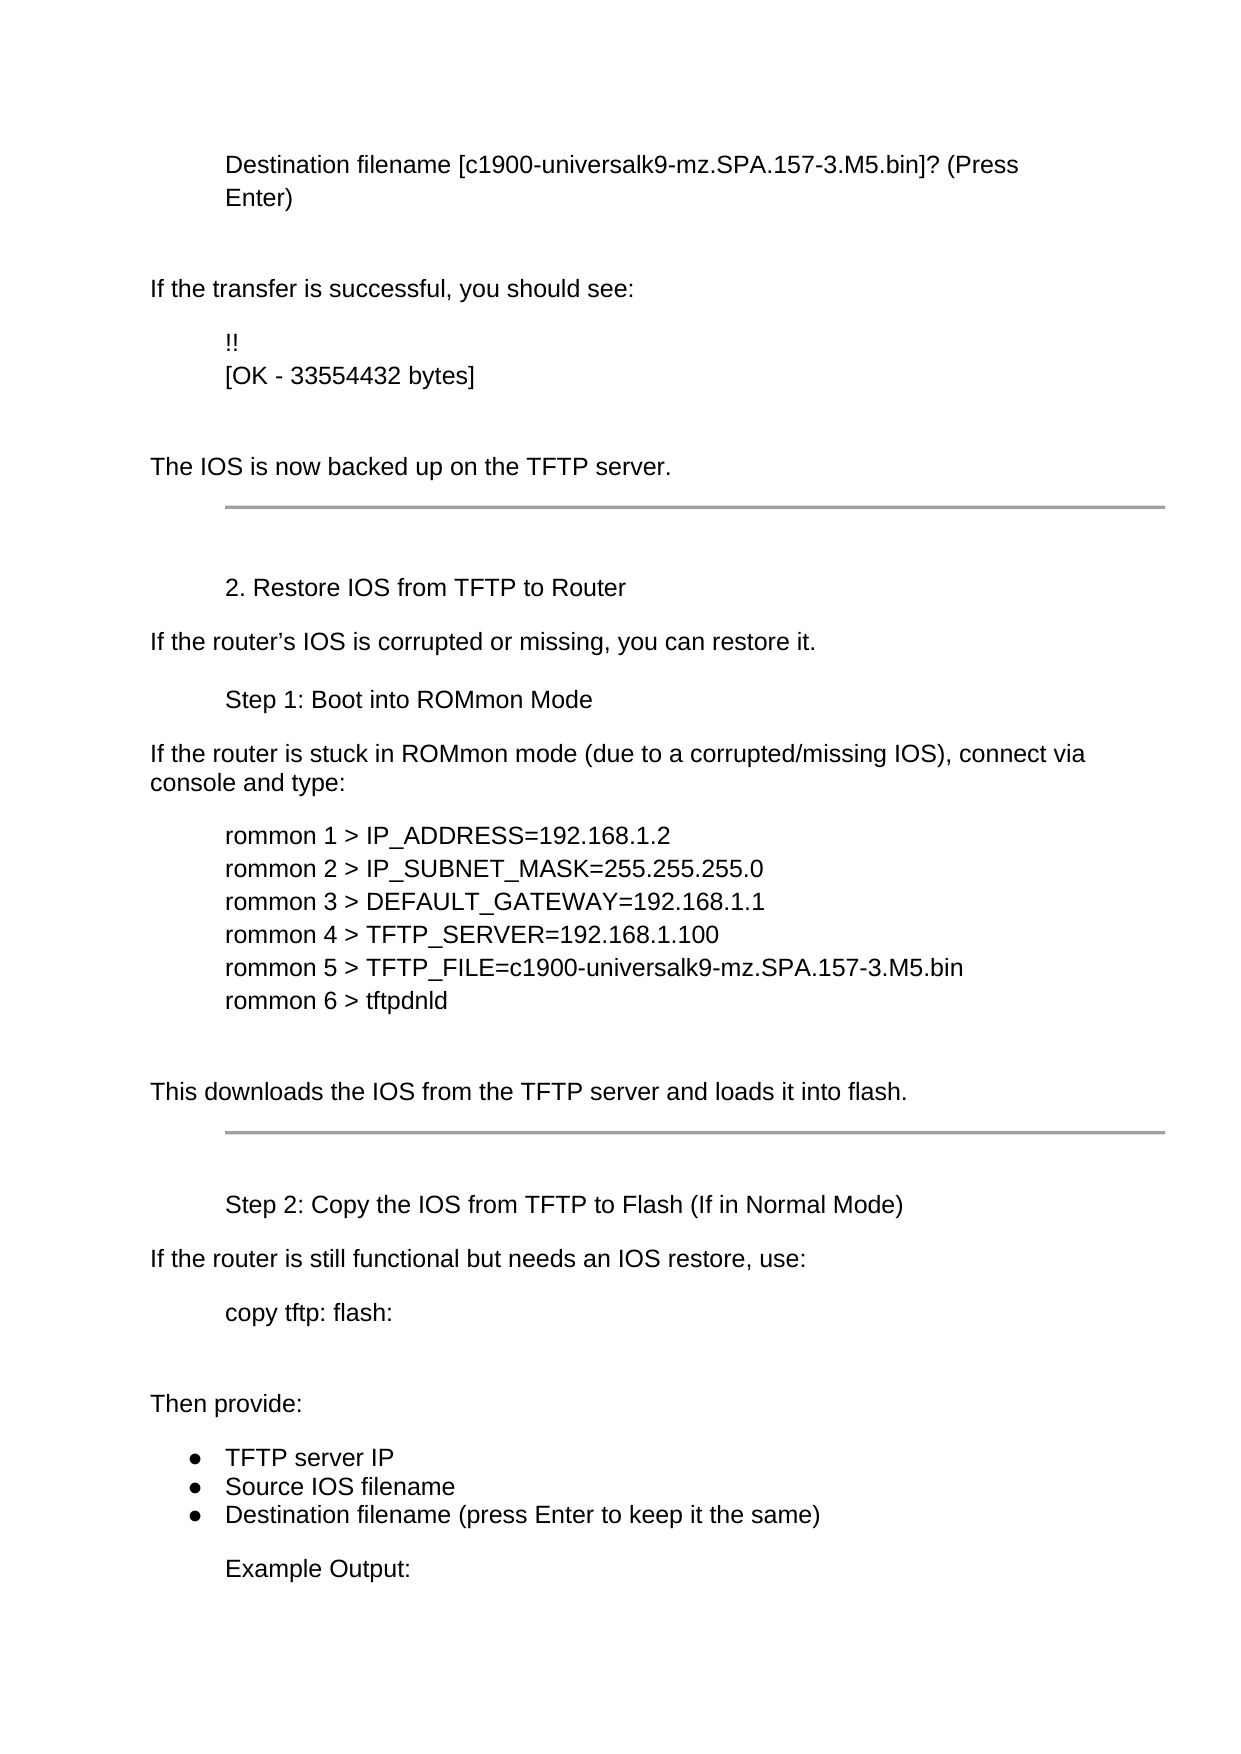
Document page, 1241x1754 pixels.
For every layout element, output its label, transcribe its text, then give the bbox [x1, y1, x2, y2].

text rommon 2 > IP_SUBNET_MASK=255.255.255.0 [225, 854, 1090, 883]
text rommon 6 > tftpdnld [225, 986, 1090, 1015]
text !! [225, 328, 1090, 357]
text If the router is stuck in ROMmon mode (due to a corrupted/missing IOS), connect via console and type: [150, 739, 1090, 796]
subtitle Example Output: [225, 1554, 1090, 1583]
text copy tftp: flash: [225, 1298, 1090, 1327]
text rommon 1 > IP_ADDRESS=192.168.1.2 [225, 821, 1090, 850]
list TFTP server IP [187, 1443, 1090, 1472]
text rommon 4 > TFTP_SERVER=192.168.1.100 [225, 920, 1090, 949]
subtitle Step 2: Copy the IOS from TFTP to Flash (If in Normal Mode) [225, 1191, 1090, 1219]
subtitle 2. Restore IOS from TFTP to Router [225, 573, 1090, 602]
text If the transfer is successful, you should see: [150, 274, 1090, 303]
text If the router is still functional but needs an IOS restore, use: [150, 1244, 1090, 1273]
text [OK - 33554432 bytes] [225, 361, 1090, 389]
subtitle Step 1: Boot into ROMmon Mode [225, 685, 1090, 714]
text Then provide: [150, 1389, 1090, 1418]
text rommon 3 > DEFAULT_GATEWAY=192.168.1.1 [225, 887, 1090, 916]
list Destination filename (press Enter to keep it the same) [187, 1500, 1090, 1529]
text Destination filename [c1900-universalk9-mz.SPA.157-3.M5.bin]? (Press Enter) [225, 150, 1090, 212]
text rommon 5 > TFTP_FILE=c1900-universalk9-mz.SPA.157-3.M5.bin [225, 953, 1090, 982]
text This downloads the IOS from the TFTP server and loads it into flash. [150, 1077, 1090, 1106]
text If the router’s IOS is corrupted or missing, you can restore it. [150, 627, 1090, 656]
text The IOS is now backed up on the TFTP server. [150, 452, 1090, 481]
list Source IOS filename [187, 1472, 1090, 1500]
